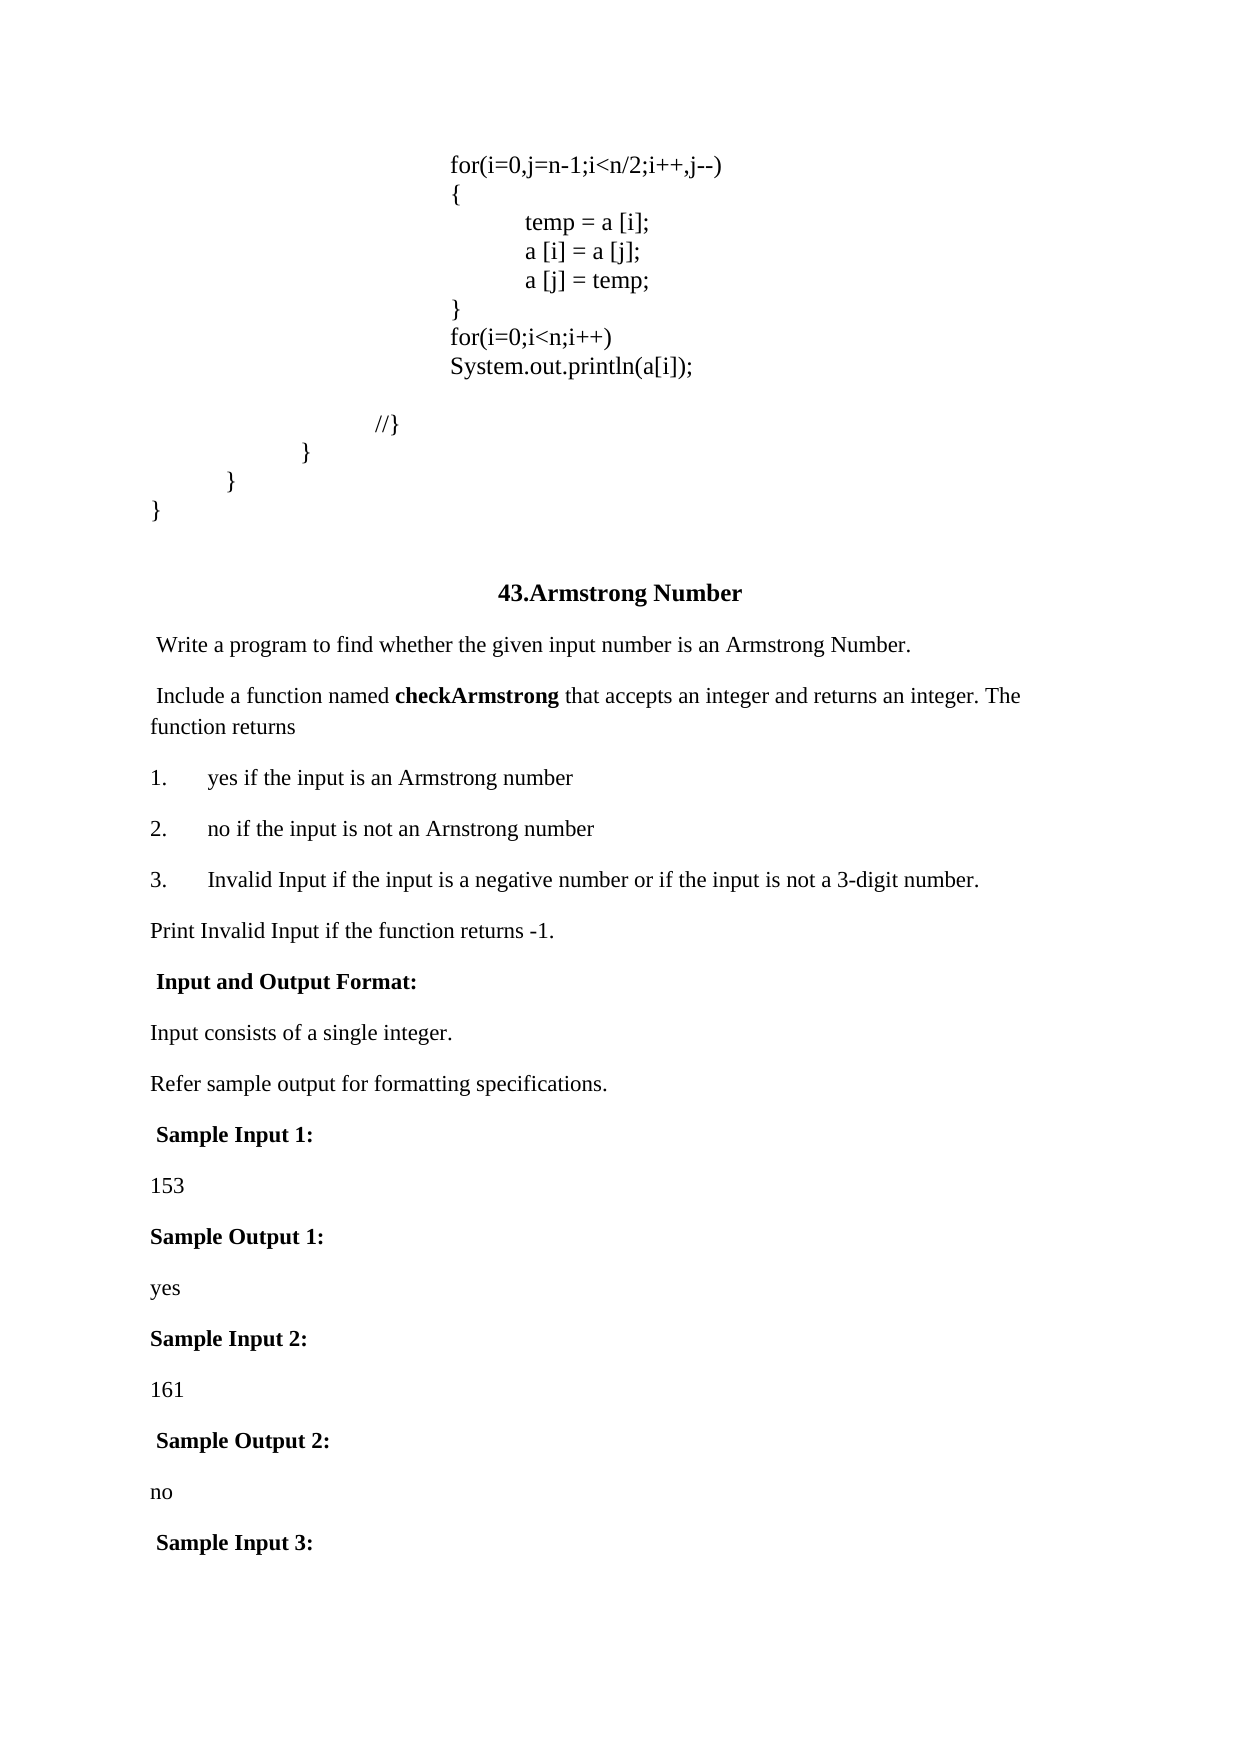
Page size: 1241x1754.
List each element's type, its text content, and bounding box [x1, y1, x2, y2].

text 43.Armstrong Number [150, 578, 1090, 606]
text Include a function named checkArmstrong that accepts an integer and returns an integer. The function returns [150, 682, 1090, 739]
text 161 [150, 1376, 1090, 1403]
text 2. no if the input is not an Arnstrong number [150, 815, 1090, 841]
text Sample Input 2: [150, 1325, 1090, 1352]
text //} [150, 409, 1090, 437]
text Refer sample output for formatting specifications. [150, 1070, 1090, 1096]
text Write a program to find whether the given input number is an Armstrong Number. [150, 631, 1090, 658]
text a [j] = temp; [150, 265, 1090, 294]
text Input and Output Format: [150, 968, 1090, 994]
text Input consists of a single integer. [150, 1019, 1090, 1045]
text } [150, 294, 1090, 322]
text Print Invalid Input if the function returns -1. [150, 917, 1090, 943]
text System.out.println(a[i]); [150, 351, 1090, 380]
text temp = a [i]; [150, 207, 1090, 236]
text no [150, 1478, 1090, 1505]
text yes [150, 1274, 1090, 1301]
text } [150, 437, 1090, 466]
text Sample Output 1: [150, 1223, 1090, 1249]
text Sample Output 2: [150, 1427, 1090, 1454]
text { [150, 179, 1090, 207]
text 1. yes if the input is an Armstrong number [150, 764, 1090, 790]
text 3. Invalid Input if the input is a negative number or if the input is not a 3-digit number. [150, 866, 1090, 892]
text Sample Input 1: [150, 1121, 1090, 1147]
text } [150, 495, 1090, 524]
text } [150, 466, 1090, 495]
text a [i] = a [j]; [150, 236, 1090, 265]
text 153 [150, 1172, 1090, 1198]
text for(i=0;i<n;i++) [150, 322, 1090, 351]
text Sample Input 3: [150, 1529, 1090, 1556]
text for(i=0,j=n-1;i<n/2;i++,j--) [150, 150, 1090, 179]
